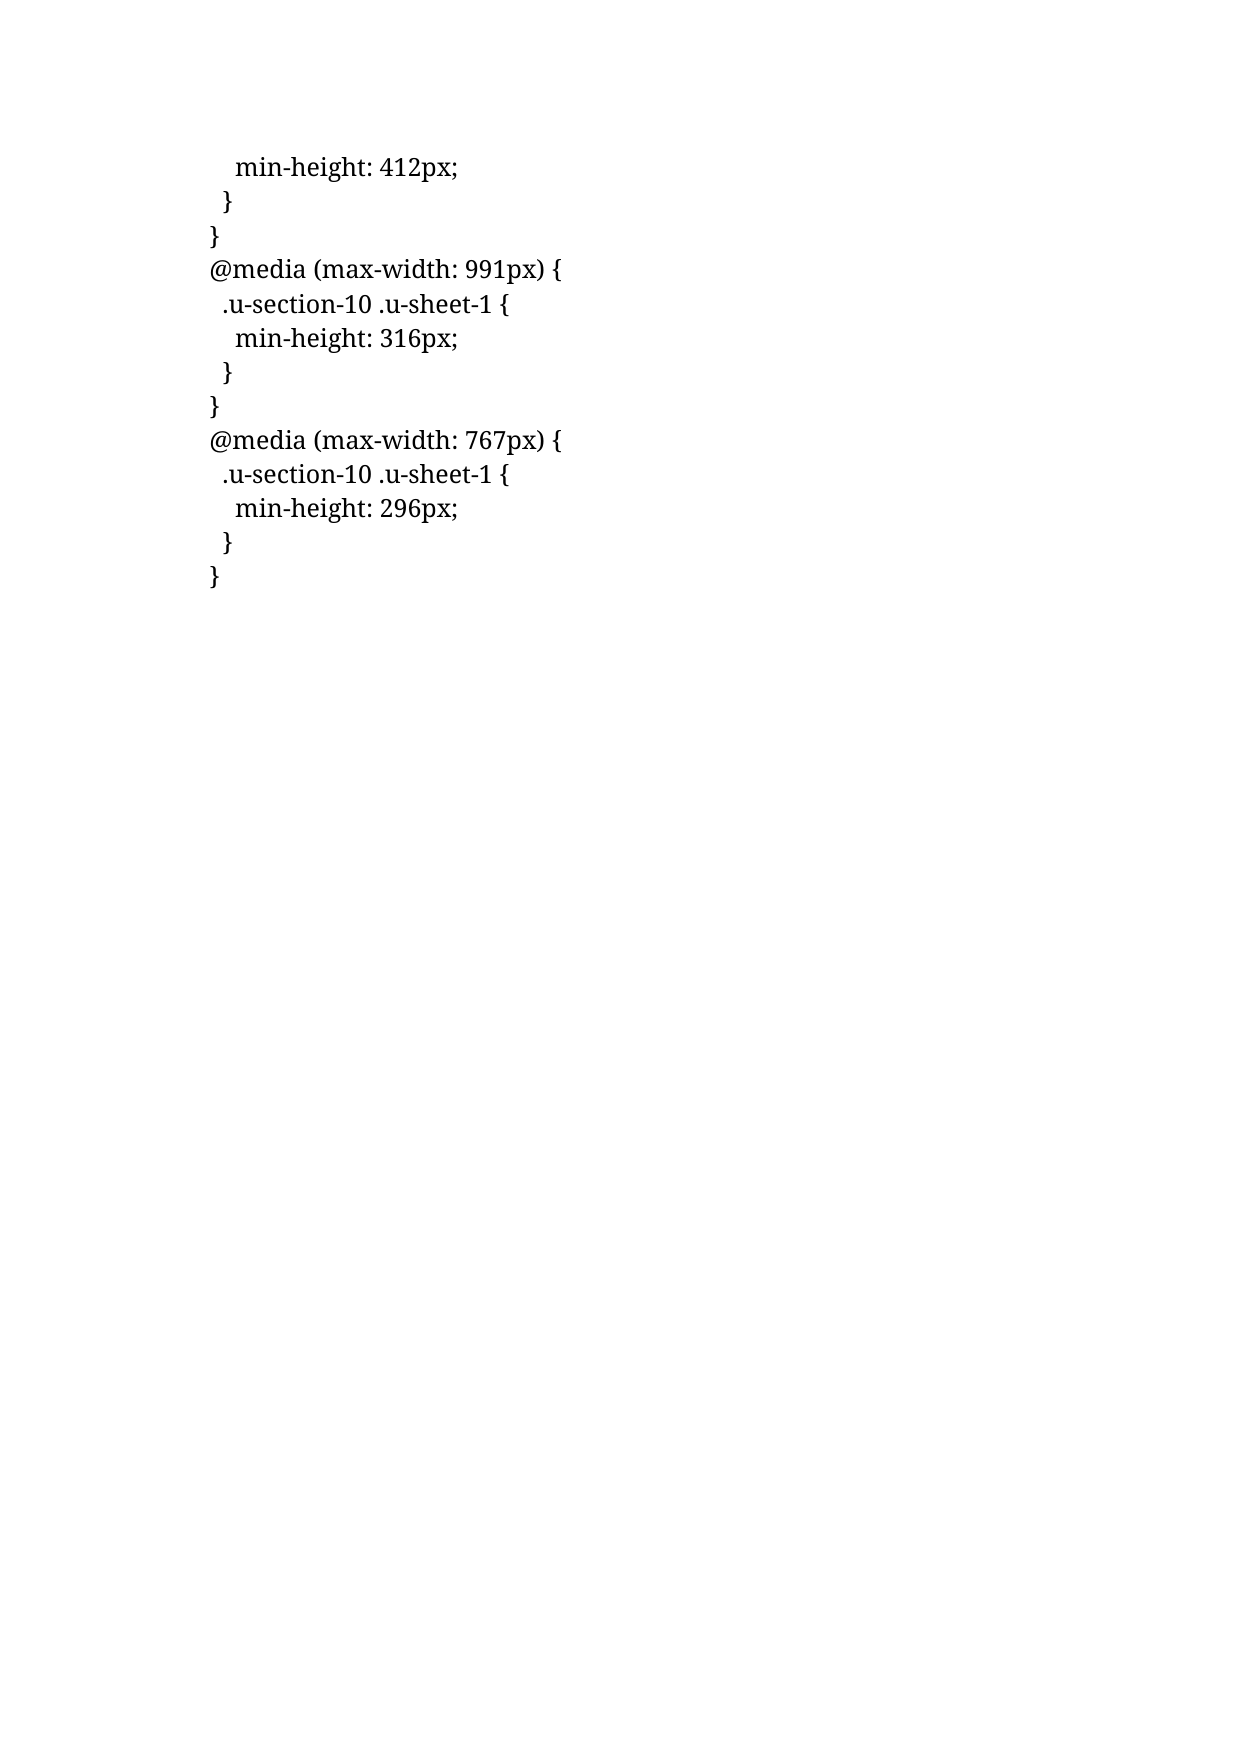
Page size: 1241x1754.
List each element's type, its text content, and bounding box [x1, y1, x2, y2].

text } [150, 218, 1090, 252]
text } [150, 388, 1090, 422]
text } [150, 525, 1090, 559]
text @media (max-width: 991px) { [150, 252, 1090, 286]
text min-height: 316px; [150, 320, 1090, 354]
text } [150, 559, 1090, 593]
text } [150, 184, 1090, 218]
text min-height: 296px; [150, 491, 1090, 525]
text @media (max-width: 767px) { [150, 422, 1090, 457]
text min-height: 412px; [150, 150, 1090, 184]
text } [150, 354, 1090, 388]
text .u-section-10 .u-sheet-1 { [150, 457, 1090, 491]
text .u-section-10 .u-sheet-1 { [150, 286, 1090, 320]
